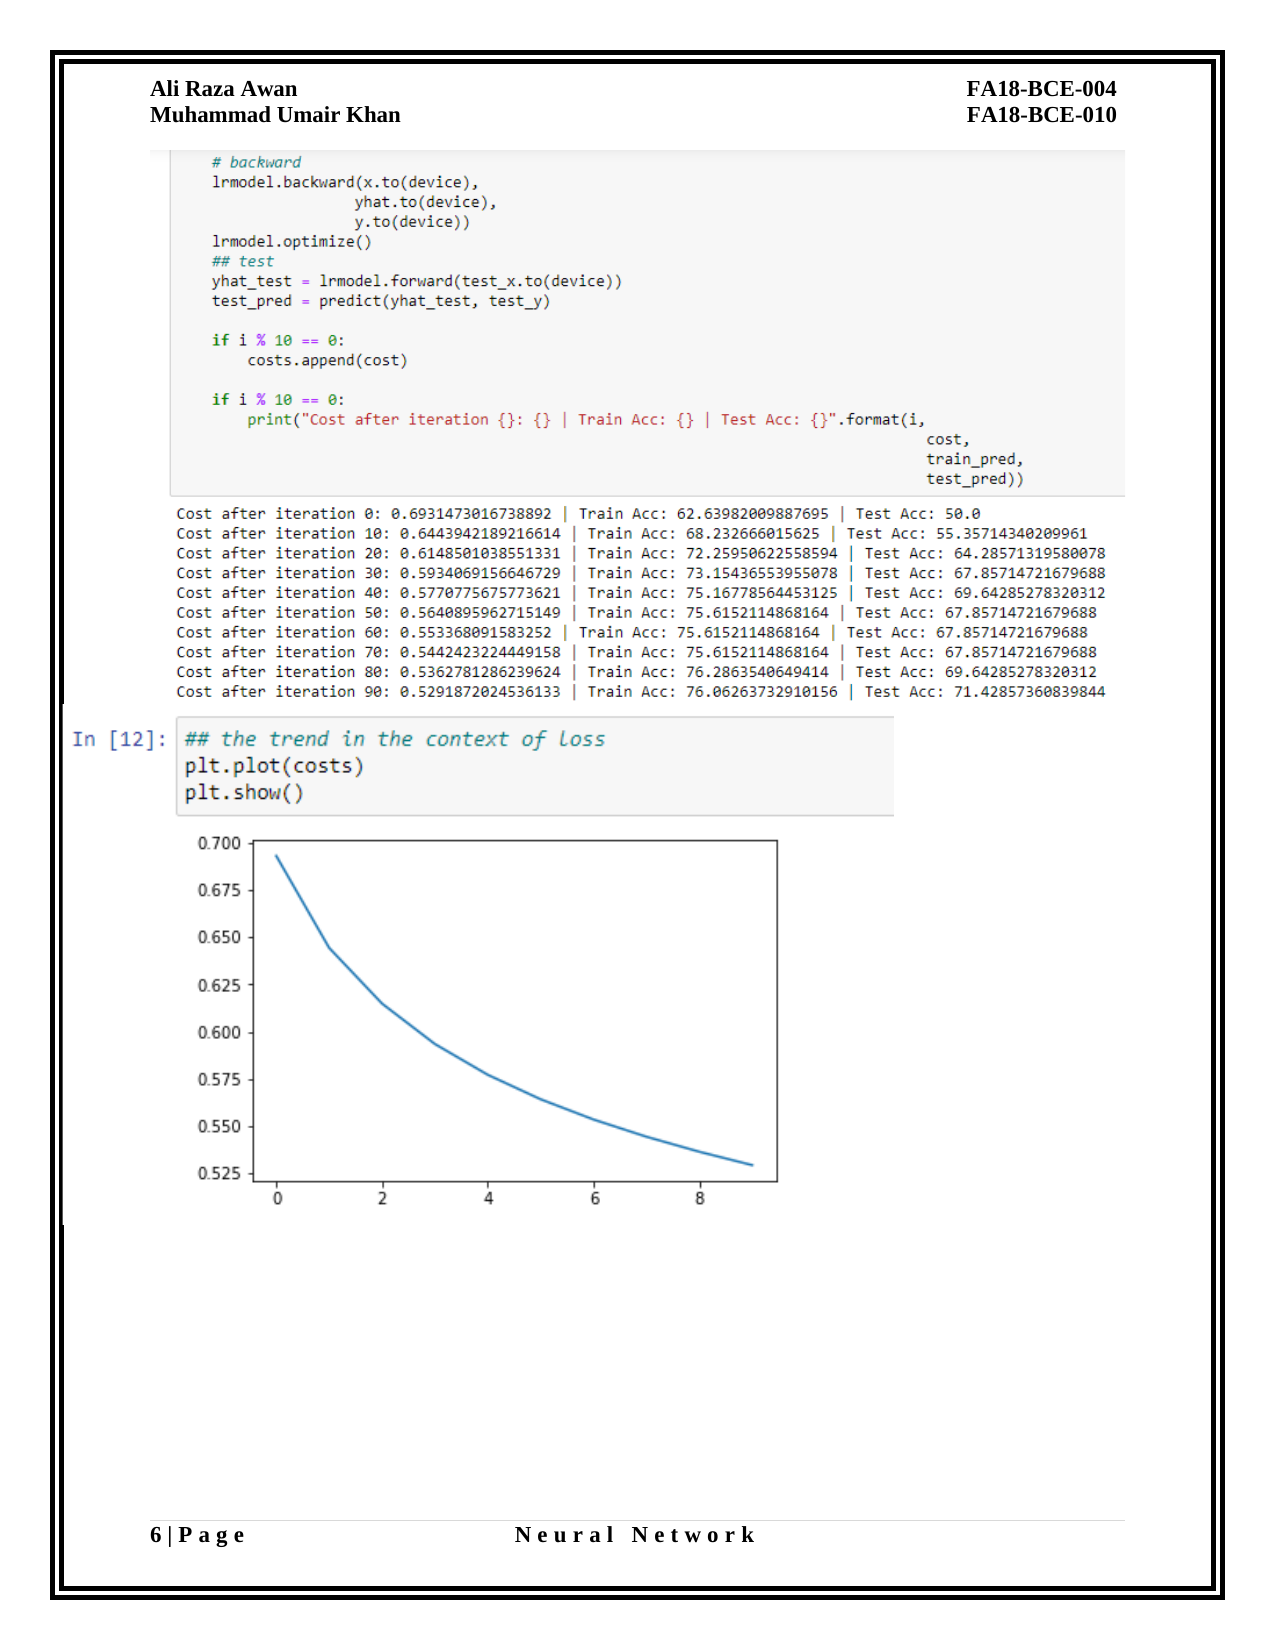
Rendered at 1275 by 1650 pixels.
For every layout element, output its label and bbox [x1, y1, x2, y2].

picture [62, 150, 1125, 1225]
